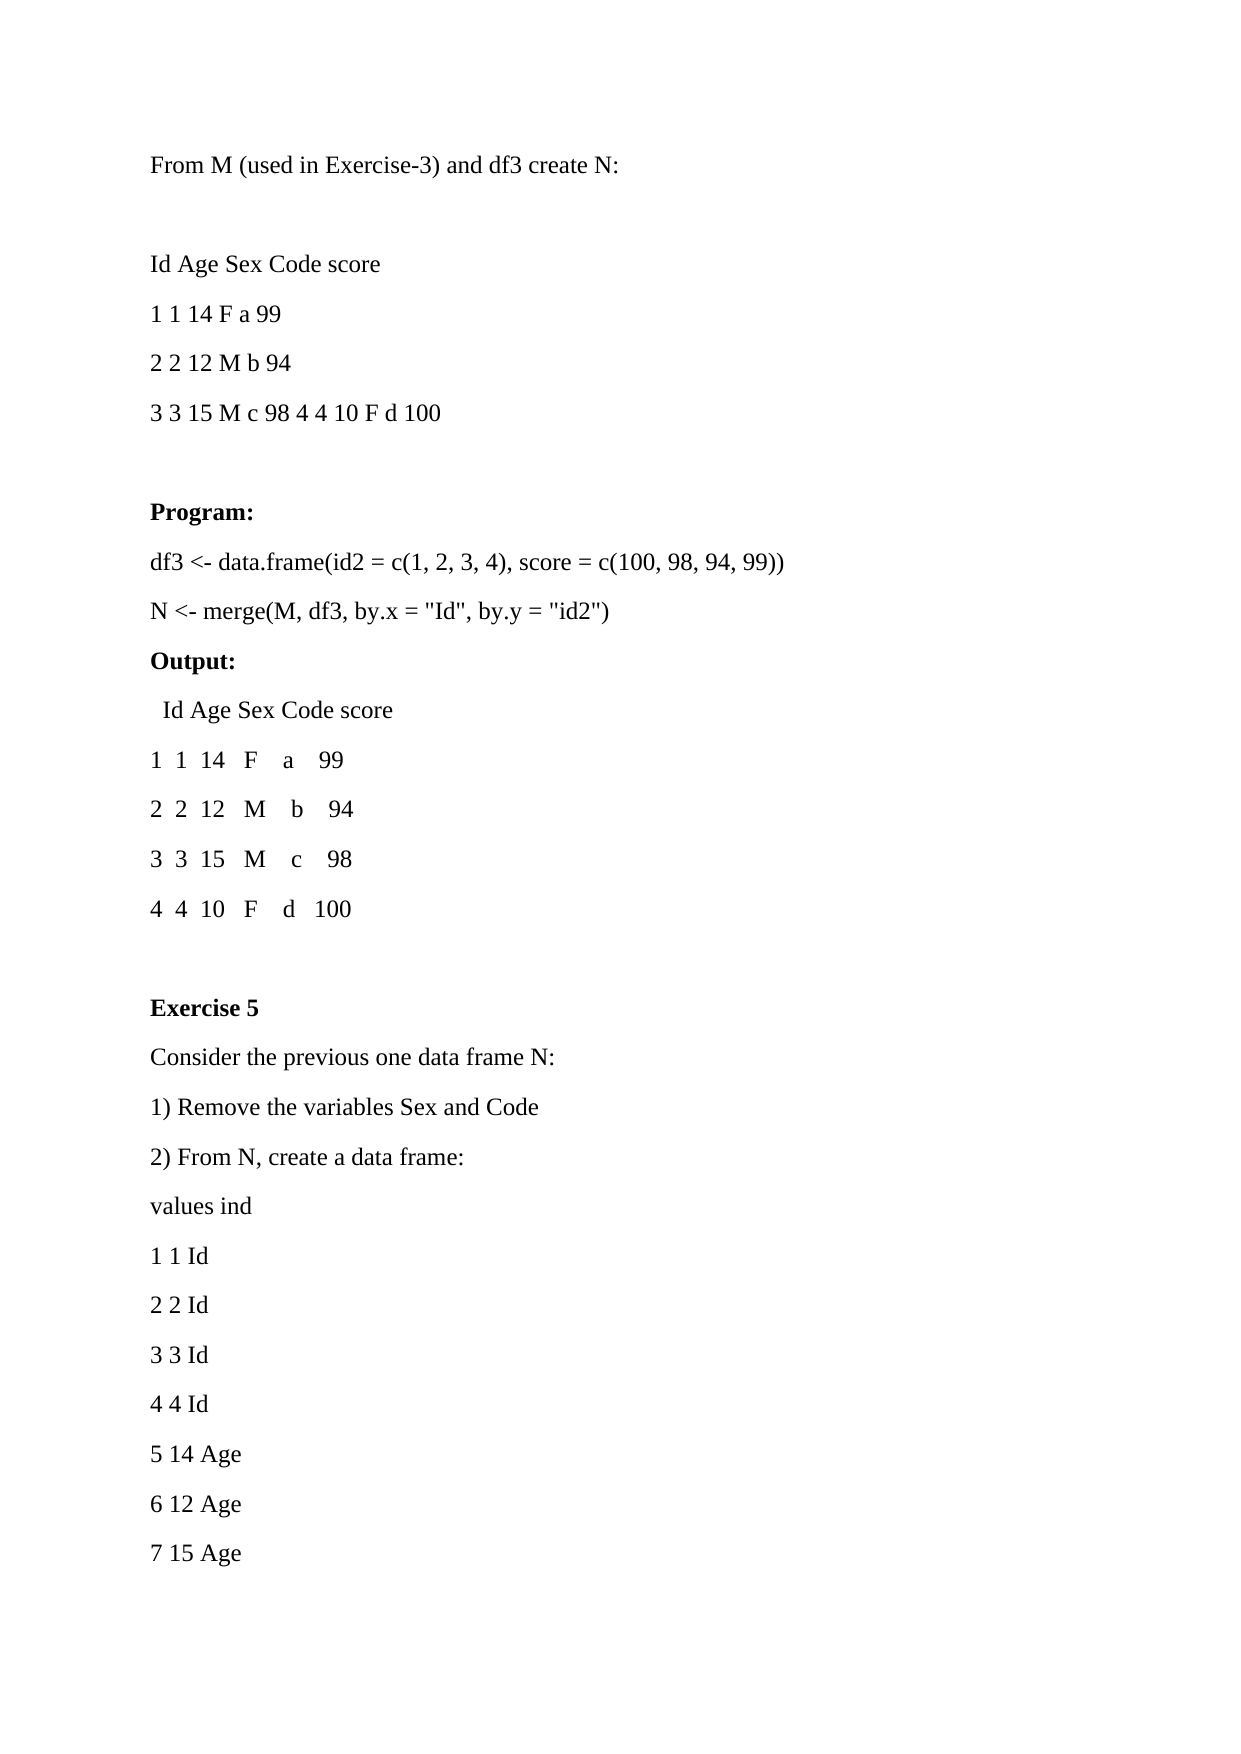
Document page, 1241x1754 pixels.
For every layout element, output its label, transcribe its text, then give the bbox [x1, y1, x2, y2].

text 4 4 Id [150, 1389, 1090, 1418]
text 1 1 14 F a 99 [150, 745, 1090, 774]
text 2) From N, create a data frame: [150, 1142, 1090, 1170]
text 2 2 12 M b 94 [150, 348, 1090, 377]
text Output: [150, 646, 1090, 674]
text 2 2 Id [150, 1290, 1090, 1319]
text Exercise 5 [150, 993, 1090, 1022]
text 3 3 15 M c 98 [150, 844, 1090, 873]
text Consider the previous one data frame N: [150, 1042, 1090, 1071]
text 3 3 15 M c 98 4 4 10 F d 100 [150, 398, 1090, 427]
text 1 1 Id [150, 1241, 1090, 1269]
text 1 1 14 F a 99 [150, 299, 1090, 327]
text 5 14 Age [150, 1439, 1090, 1468]
text 2 2 12 M b 94 [150, 794, 1090, 823]
text df3 <- data.frame(id2 = c(1, 2, 3, 4), score = c(100, 98, 94, 99)) [150, 547, 1090, 575]
text 7 15 Age [150, 1538, 1090, 1567]
text From M (used in Exercise-3) and df3 create N: [150, 150, 1090, 179]
text Program: [150, 497, 1090, 526]
text 4 4 10 F d 100 [150, 894, 1090, 922]
text Id Age Sex Code score [150, 695, 1090, 724]
text Id Age Sex Code score [150, 249, 1090, 278]
text N <- merge(M, df3, by.x = "Id", by.y = "id2") [150, 596, 1090, 625]
text values ind [150, 1191, 1090, 1220]
text 6 12 Age [150, 1489, 1090, 1517]
text 1) Remove the variables Sex and Code [150, 1092, 1090, 1121]
text 3 3 Id [150, 1340, 1090, 1369]
